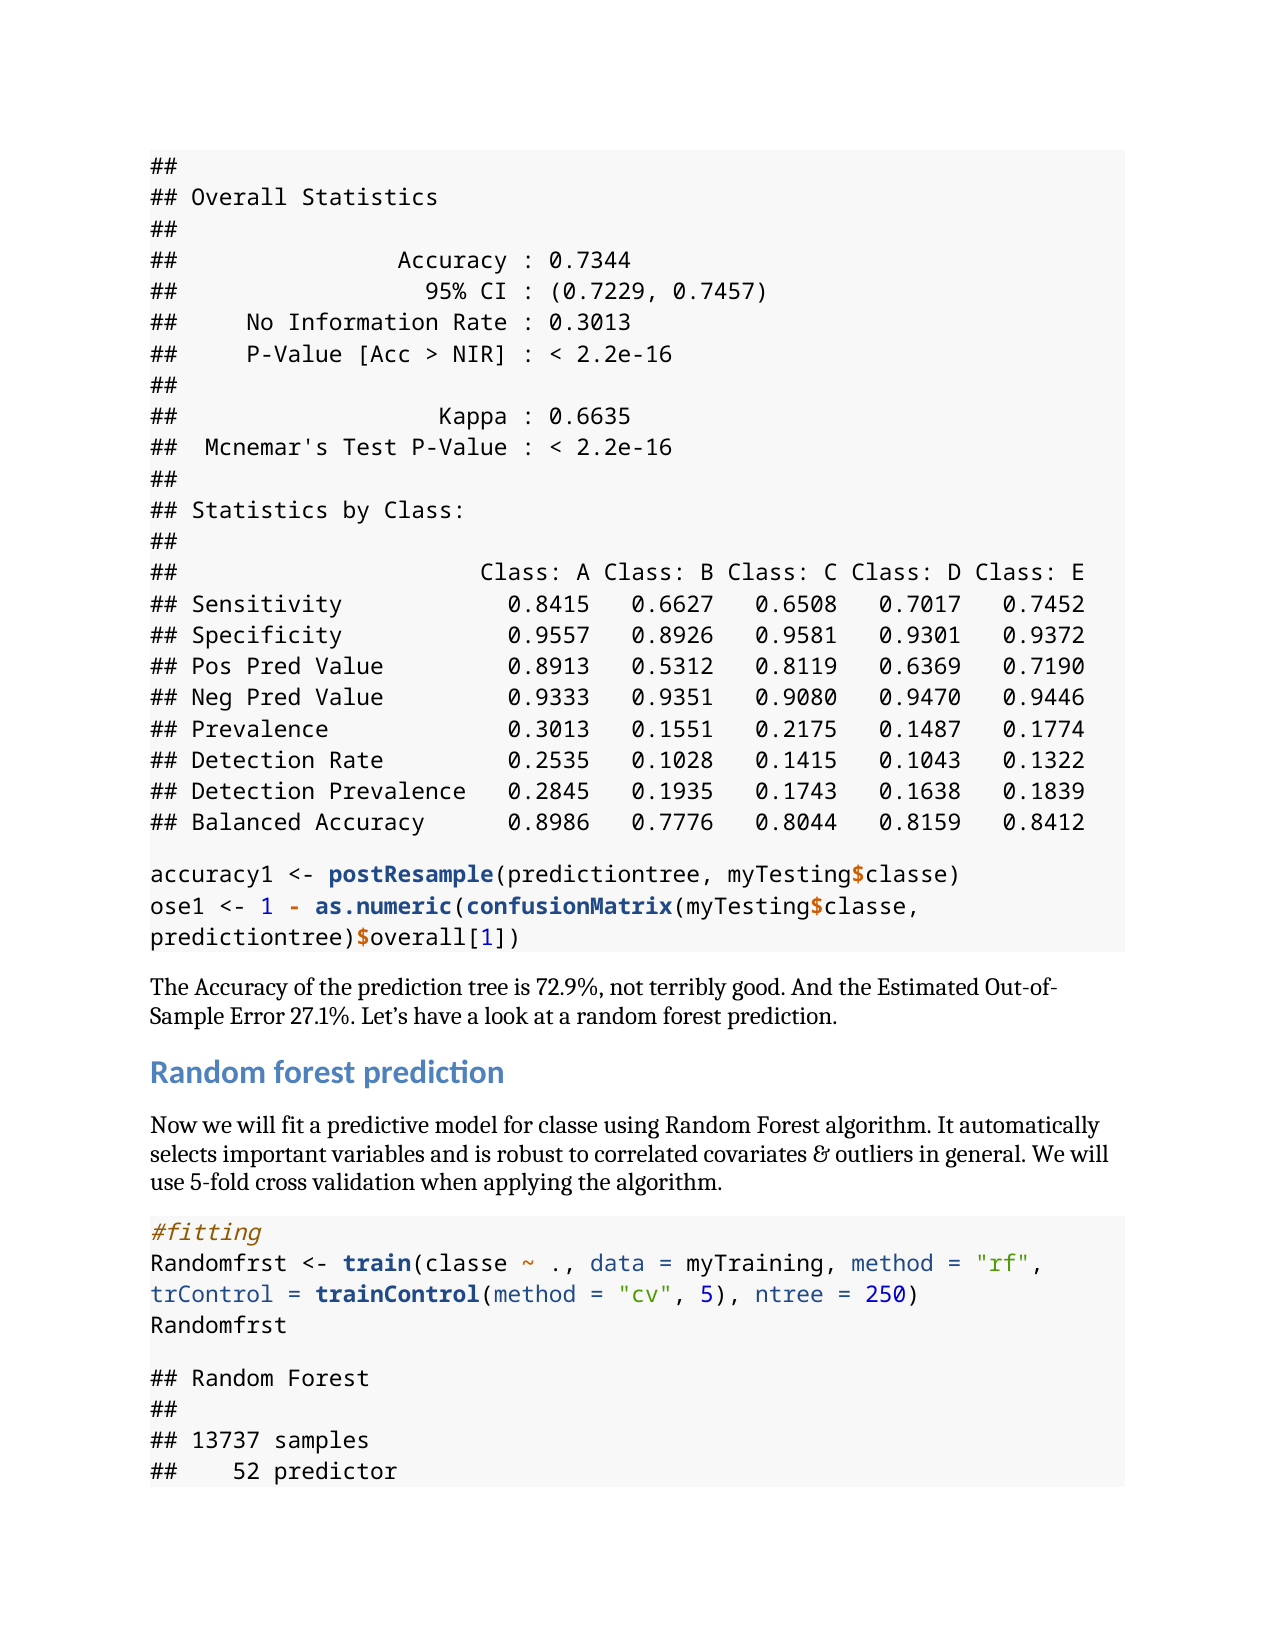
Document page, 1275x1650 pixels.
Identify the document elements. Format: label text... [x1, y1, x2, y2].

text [150, 1362, 1125, 1487]
subtitle Random forest prediction [150, 1051, 1125, 1092]
text #fitting Randomfrst <- train(classe ~ ., data = myTraining, method = "rf", trControl = trainControl(method = "cv", 5), ntree = 250) Randomfrst [150, 1216, 1125, 1341]
text Now we will fit a predictive model for classe using Random Forest algorithm. It automatically selects important variables and is robust to correlated covariates & outliers in general. We will use 5-fold cross validation when applying the algorithm. [150, 1111, 1125, 1197]
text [150, 150, 1125, 837]
text The Accuracy of the prediction tree is 72.9%, not terribly good. And the Estimated Out-of-Sample Error 27.1%. Let’s have a look at a random forest prediction. [150, 973, 1125, 1030]
text accuracy1 <- postResample(predictiontree, myTesting$classe) ose1 <- 1 - as.numeric(confusionMatrix(myTesting$classe, predictiontree)$overall[1]) [150, 858, 1125, 952]
